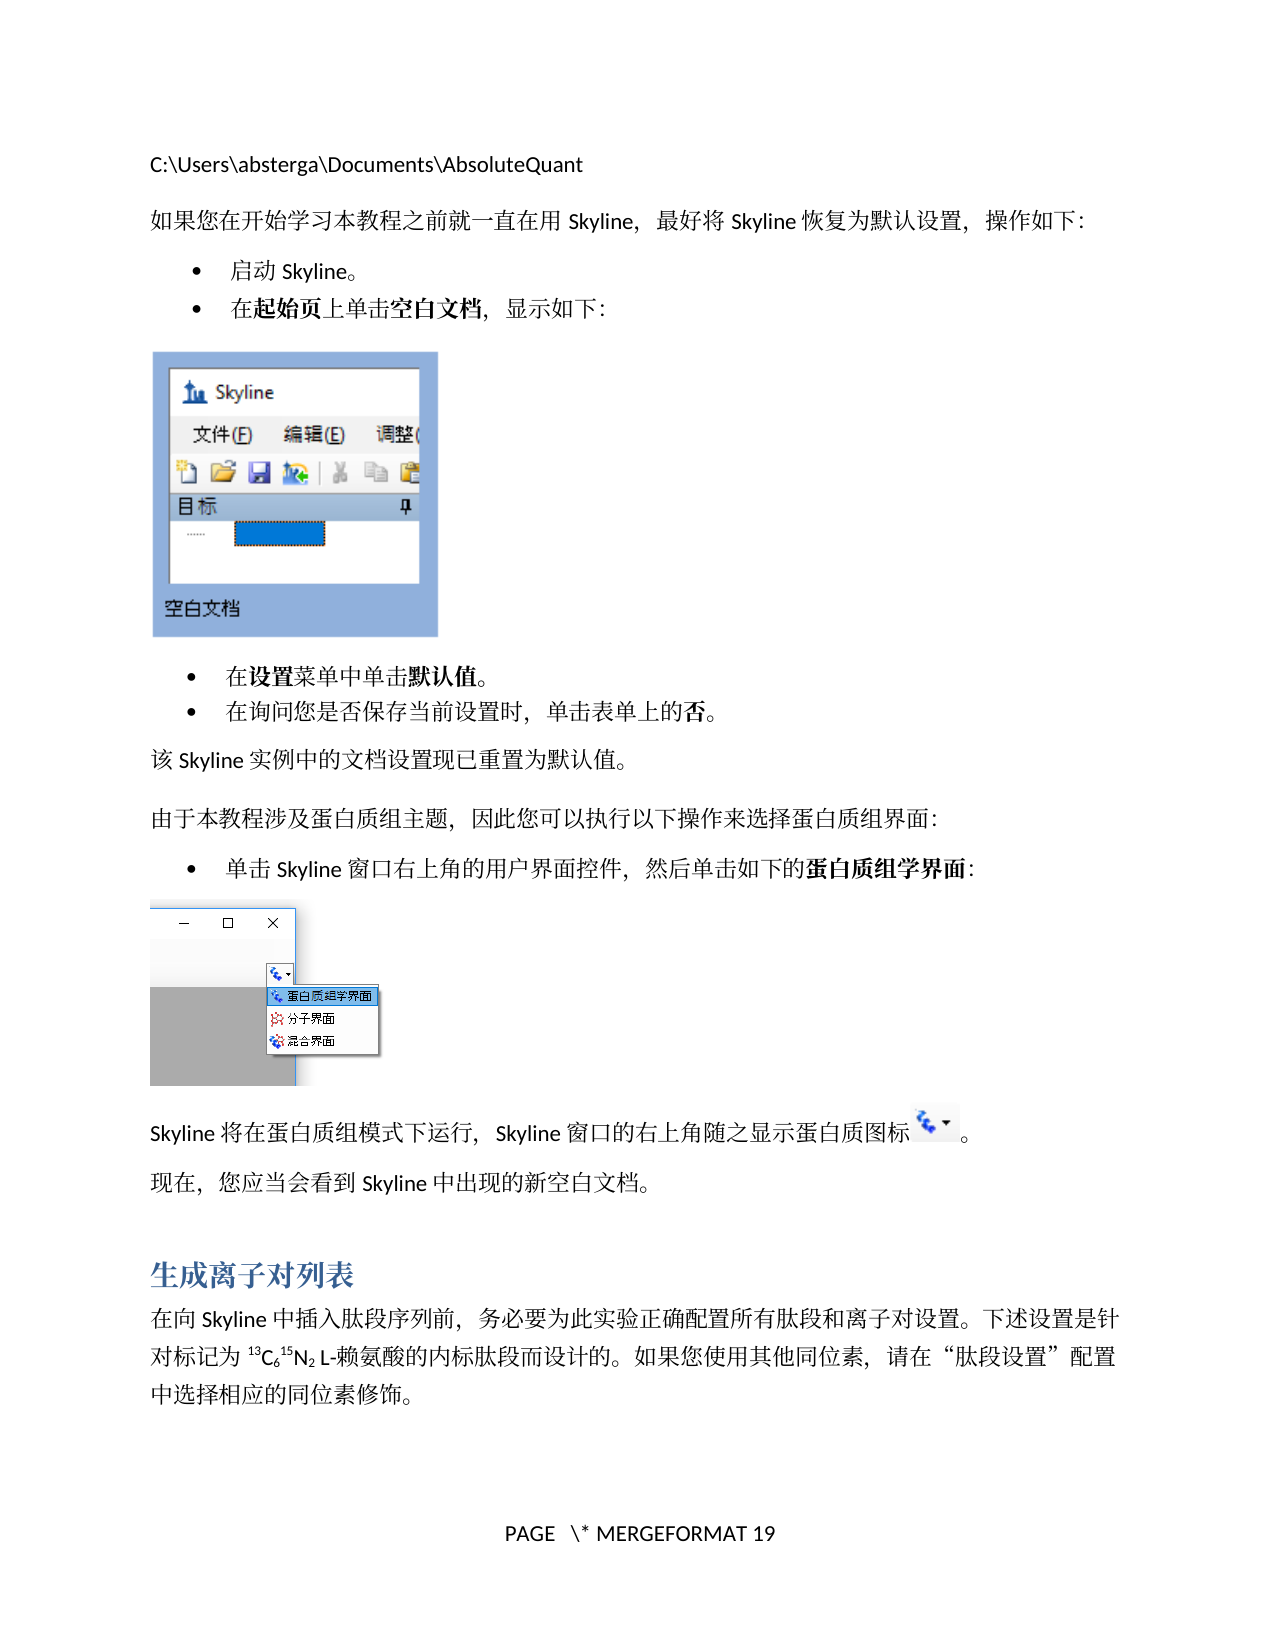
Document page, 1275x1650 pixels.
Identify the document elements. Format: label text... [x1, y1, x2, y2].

text C:\Users\absterga\Documents\AbsoluteQuant [150, 150, 1125, 178]
subtitle 生成离子对列表 [150, 1253, 1125, 1295]
text 由于本教程涉及蛋白质组主题，因此您可以执行以下操作来选择蛋白质组界面： [150, 801, 1125, 834]
picture [150, 899, 384, 1086]
text 该 Skyline 实例中的文档设置现已重置为默认值。 [150, 742, 1125, 775]
list 在起始页上单击空白文档，显示如下： [193, 291, 1125, 324]
text Skyline 将在蛋白质组模式下运行，Skyline 窗口的右上角随之显示蛋白质图标。 [150, 1102, 1125, 1148]
picture [150, 349, 443, 642]
text 在向 Skyline 中插入肽段序列前，务必要为此实验正确配置所有肽段和离子对设置。下述设置是针对标记为 13C615N2 L-赖氨酸的内标肽段而设计的。如果您使用其他同位素，请在“肽段设置”配置中选择相应的同位素修饰。 [150, 1301, 1125, 1409]
text 现在，您应当会看到 Skyline 中出现的新空白文档。 [150, 1165, 1125, 1198]
list 在询问您是否保存当前设置时，单击表单上的否。 [187, 694, 1125, 727]
list 在设置菜单中单击默认值。 [187, 659, 1125, 692]
list 单击 Skyline 窗口右上角的用户界面控件，然后单击如下的蛋白质组学界面： [187, 851, 1125, 884]
text 如果您在开始学习本教程之前就一直在用 Skyline，最好将 Skyline 恢复为默认设置，操作如下： [150, 203, 1125, 236]
picture [909, 1102, 960, 1142]
list 启动 Skyline。 [193, 253, 1125, 286]
